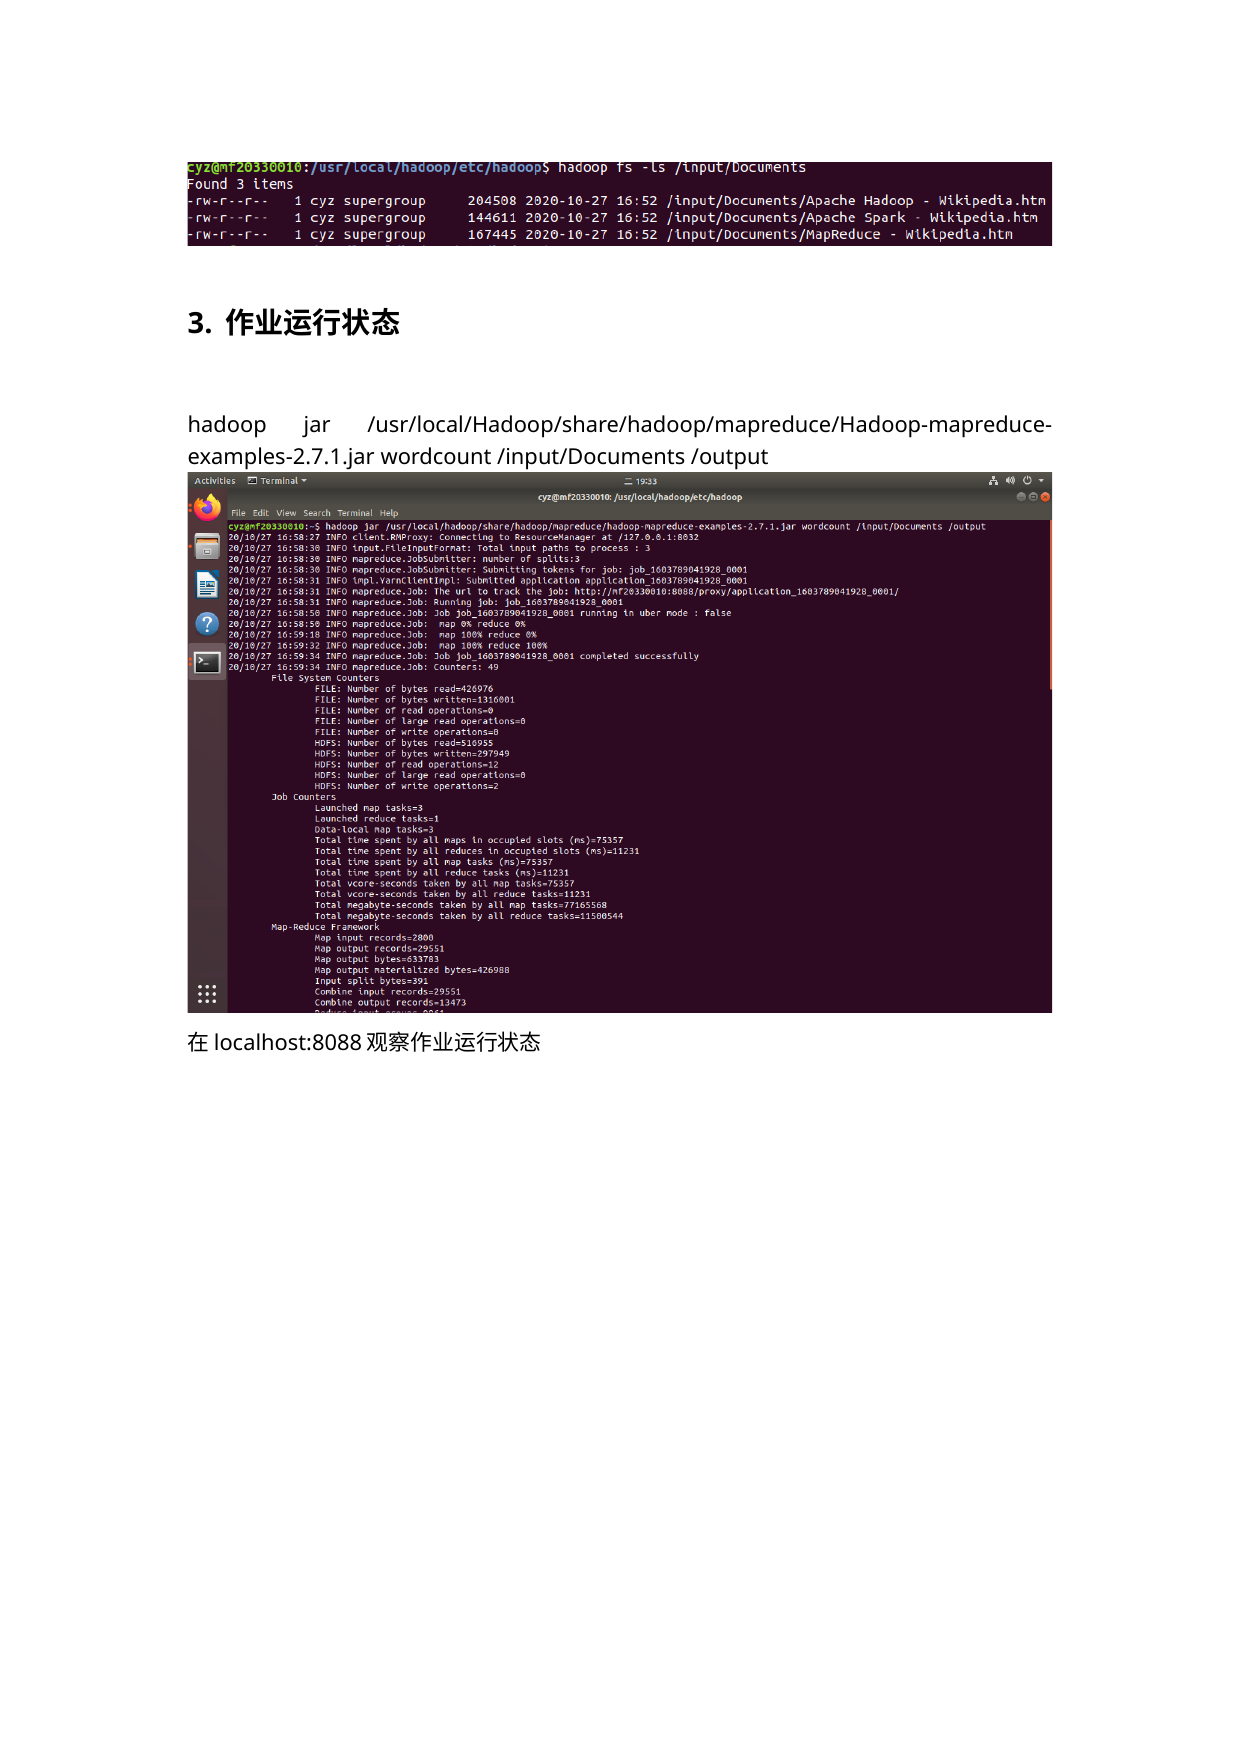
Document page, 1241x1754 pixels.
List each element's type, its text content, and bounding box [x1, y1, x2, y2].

text 在localhost:8088观察作业运行状态 [187, 1025, 1053, 1057]
subtitle 作业运行状态 [187, 289, 1053, 354]
picture [187, 472, 1053, 1013]
picture [187, 162, 1053, 246]
text hadoop jar /usr/local/Hadoop/share/hadoop/mapreduce/Hadoop-mapreduce-examples-2.7.1.jar wordcount /input/Documents /output [187, 407, 1053, 472]
